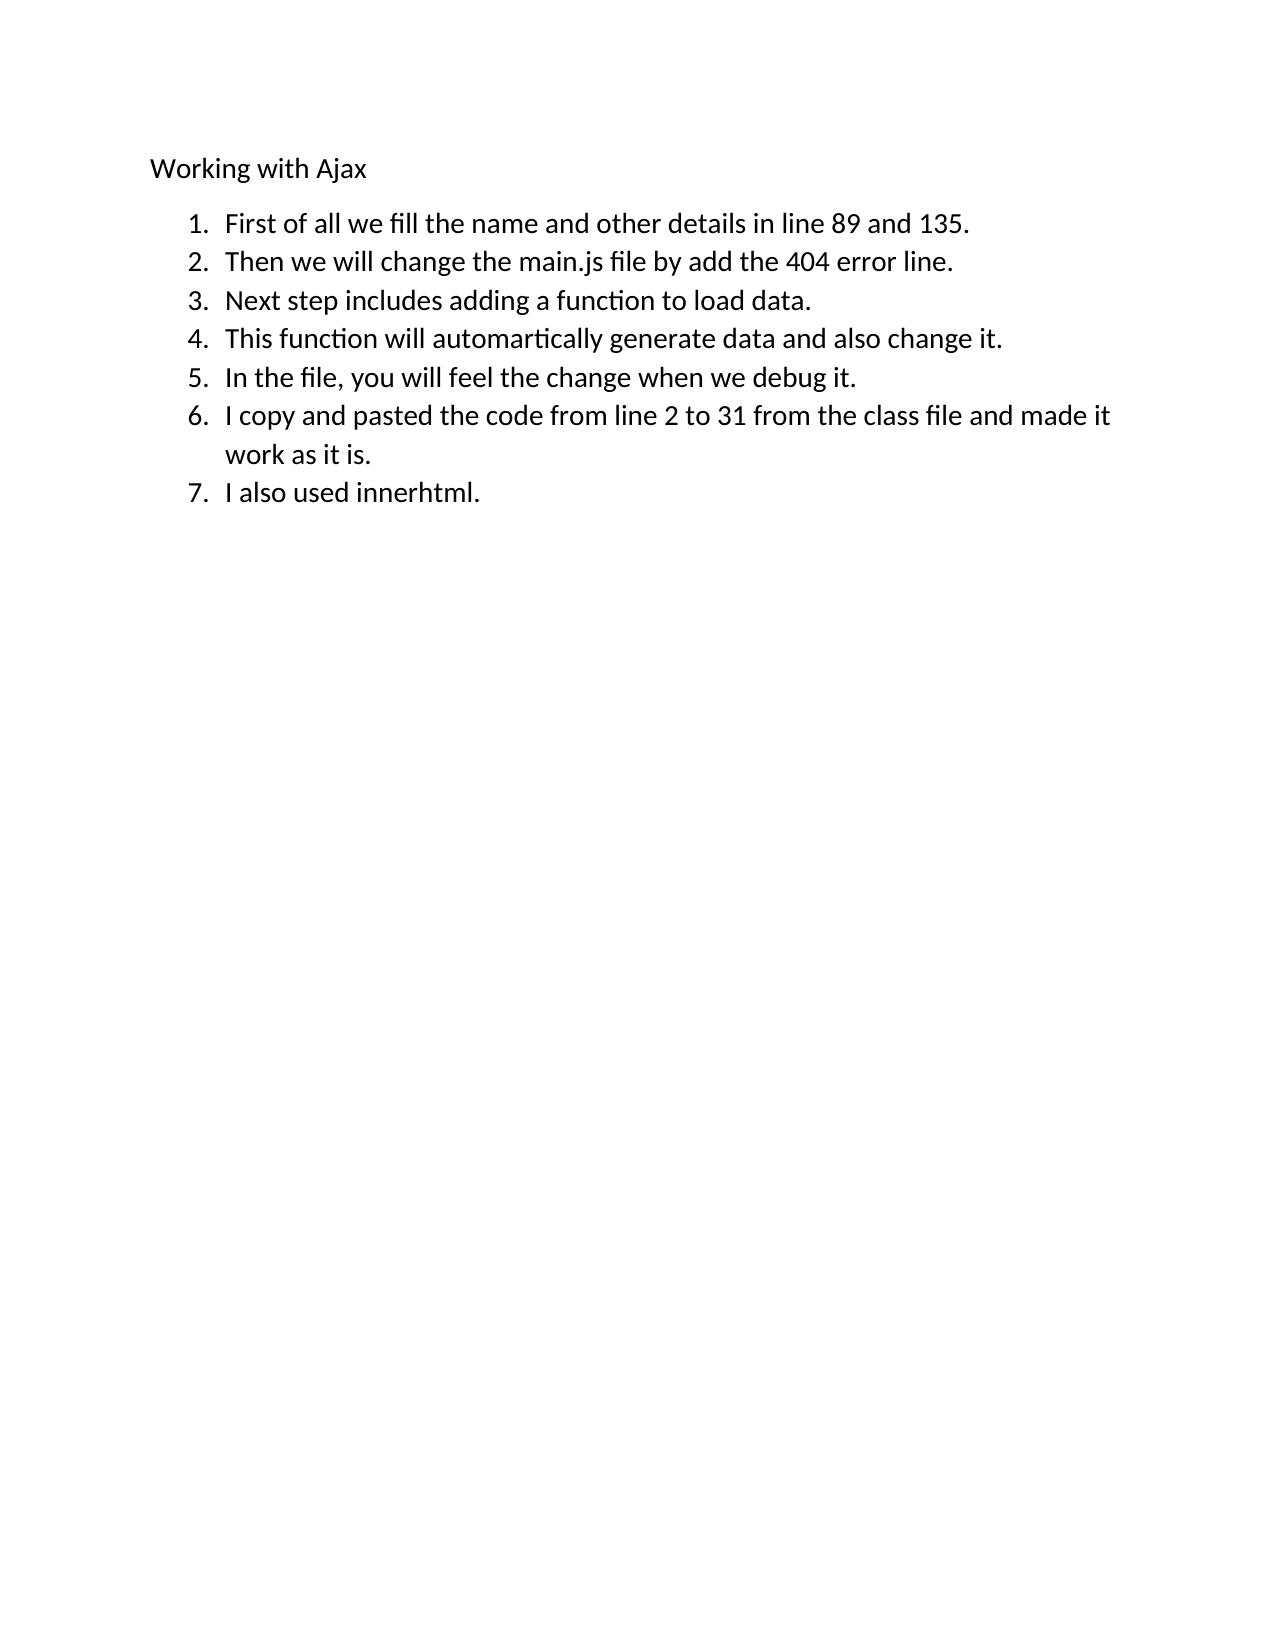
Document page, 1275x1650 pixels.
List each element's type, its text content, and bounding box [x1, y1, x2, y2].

text Working with Ajax [150, 150, 1125, 186]
list First of all we fill the name and other details in line 89 and 135. [187, 205, 1125, 241]
list In the file, you will feel the change when we debug it. [187, 359, 1125, 394]
list This function will automartically generate data and also change it. [187, 320, 1125, 356]
list I copy and pasted the code from line 2 to 31 from the class file and made it work as it is. [187, 397, 1125, 471]
list Next step includes adding a function to load data. [187, 282, 1125, 318]
list Then we will change the main.js file by add the 404 error line. [187, 243, 1125, 279]
list I also used innerhtml. [187, 474, 1125, 510]
